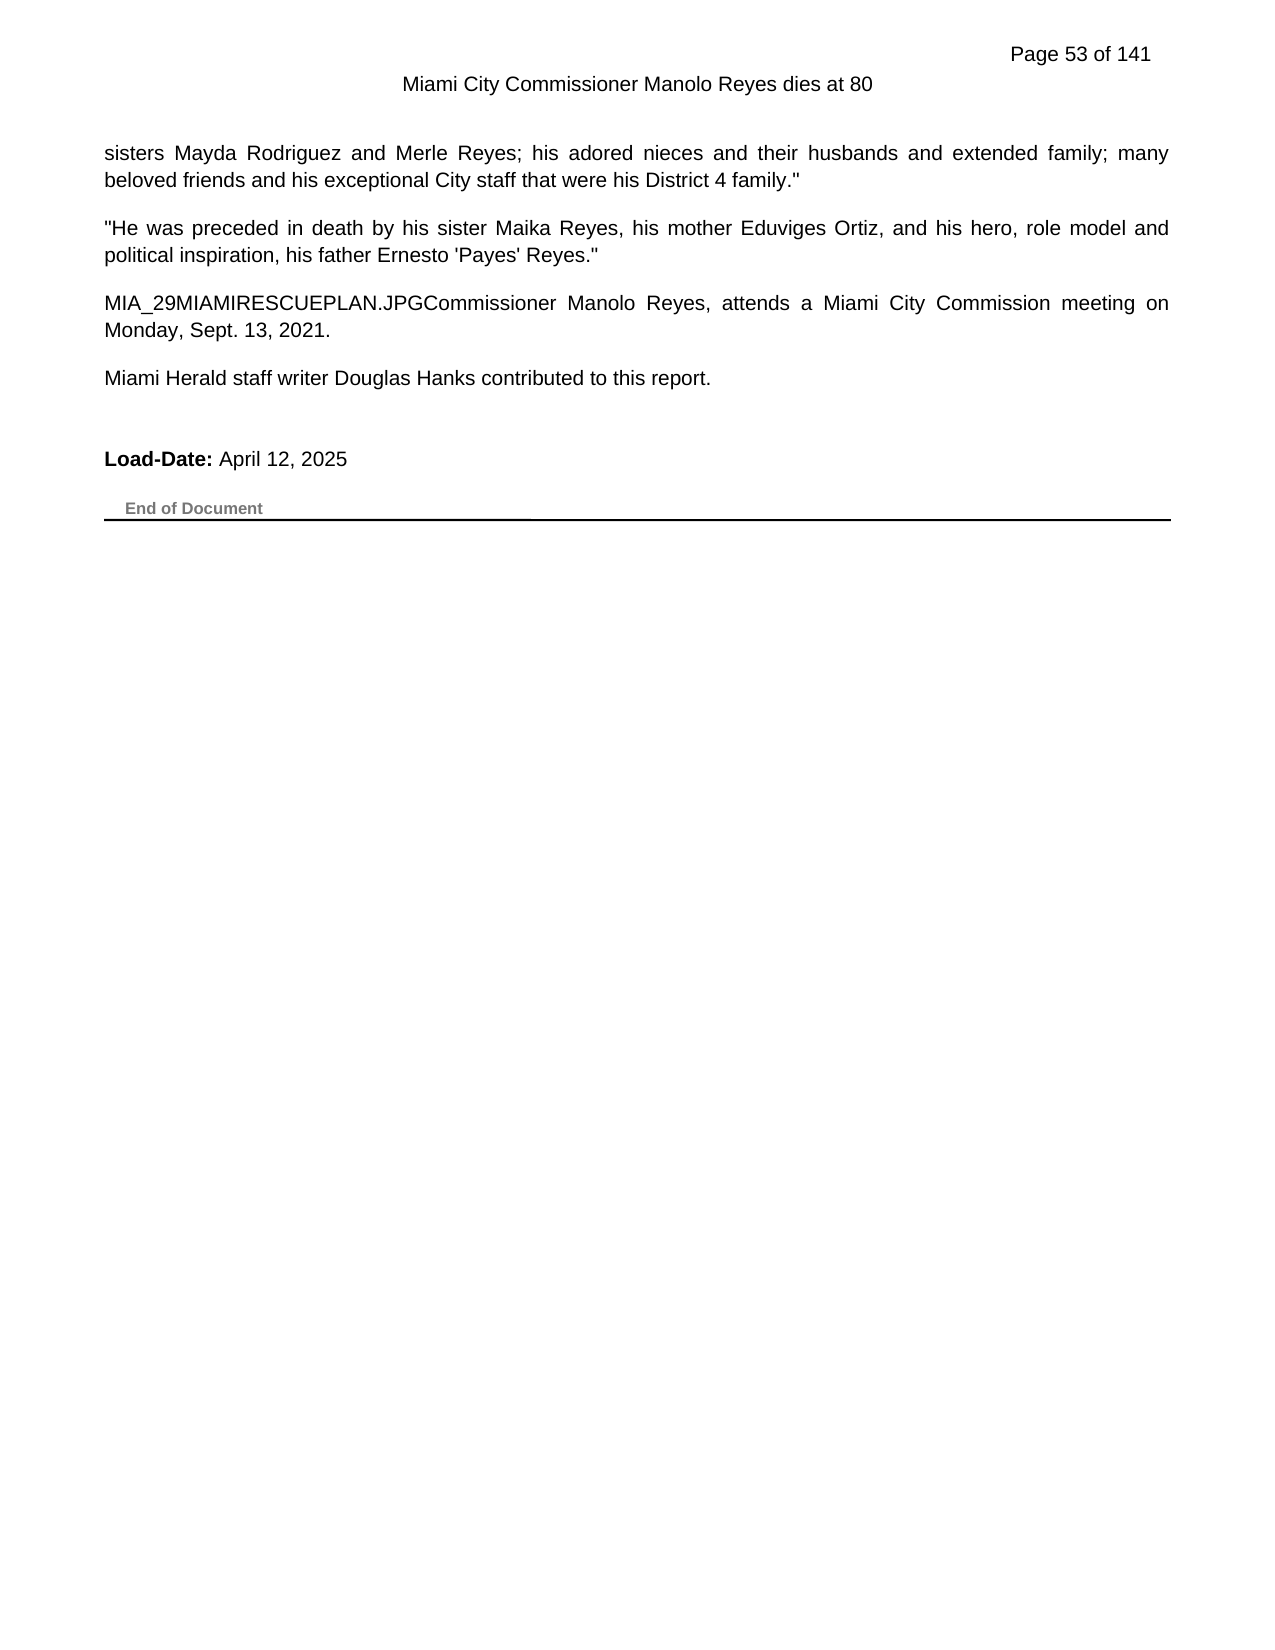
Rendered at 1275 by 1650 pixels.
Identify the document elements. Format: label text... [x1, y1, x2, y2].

text Miami Herald staff writer Douglas Hanks contributed to this report. [104, 362, 1171, 389]
text End of Document [125, 499, 1171, 518]
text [104, 137, 1171, 192]
text MIA_29MIAMIRESCUEPLAN.JPGCommissioner Manolo Reyes, attends a Miami City Commission meeting on Monday, Sept. 13, 2021. [104, 287, 1171, 342]
text "He was preceded in death by his sister Maika Reyes, his mother Eduviges Ortiz, and his hero, role model and political inspiration, his father Ernesto 'Payes' Reyes." [104, 212, 1171, 267]
text Load-Date: April 12, 2025 [104, 414, 1171, 470]
